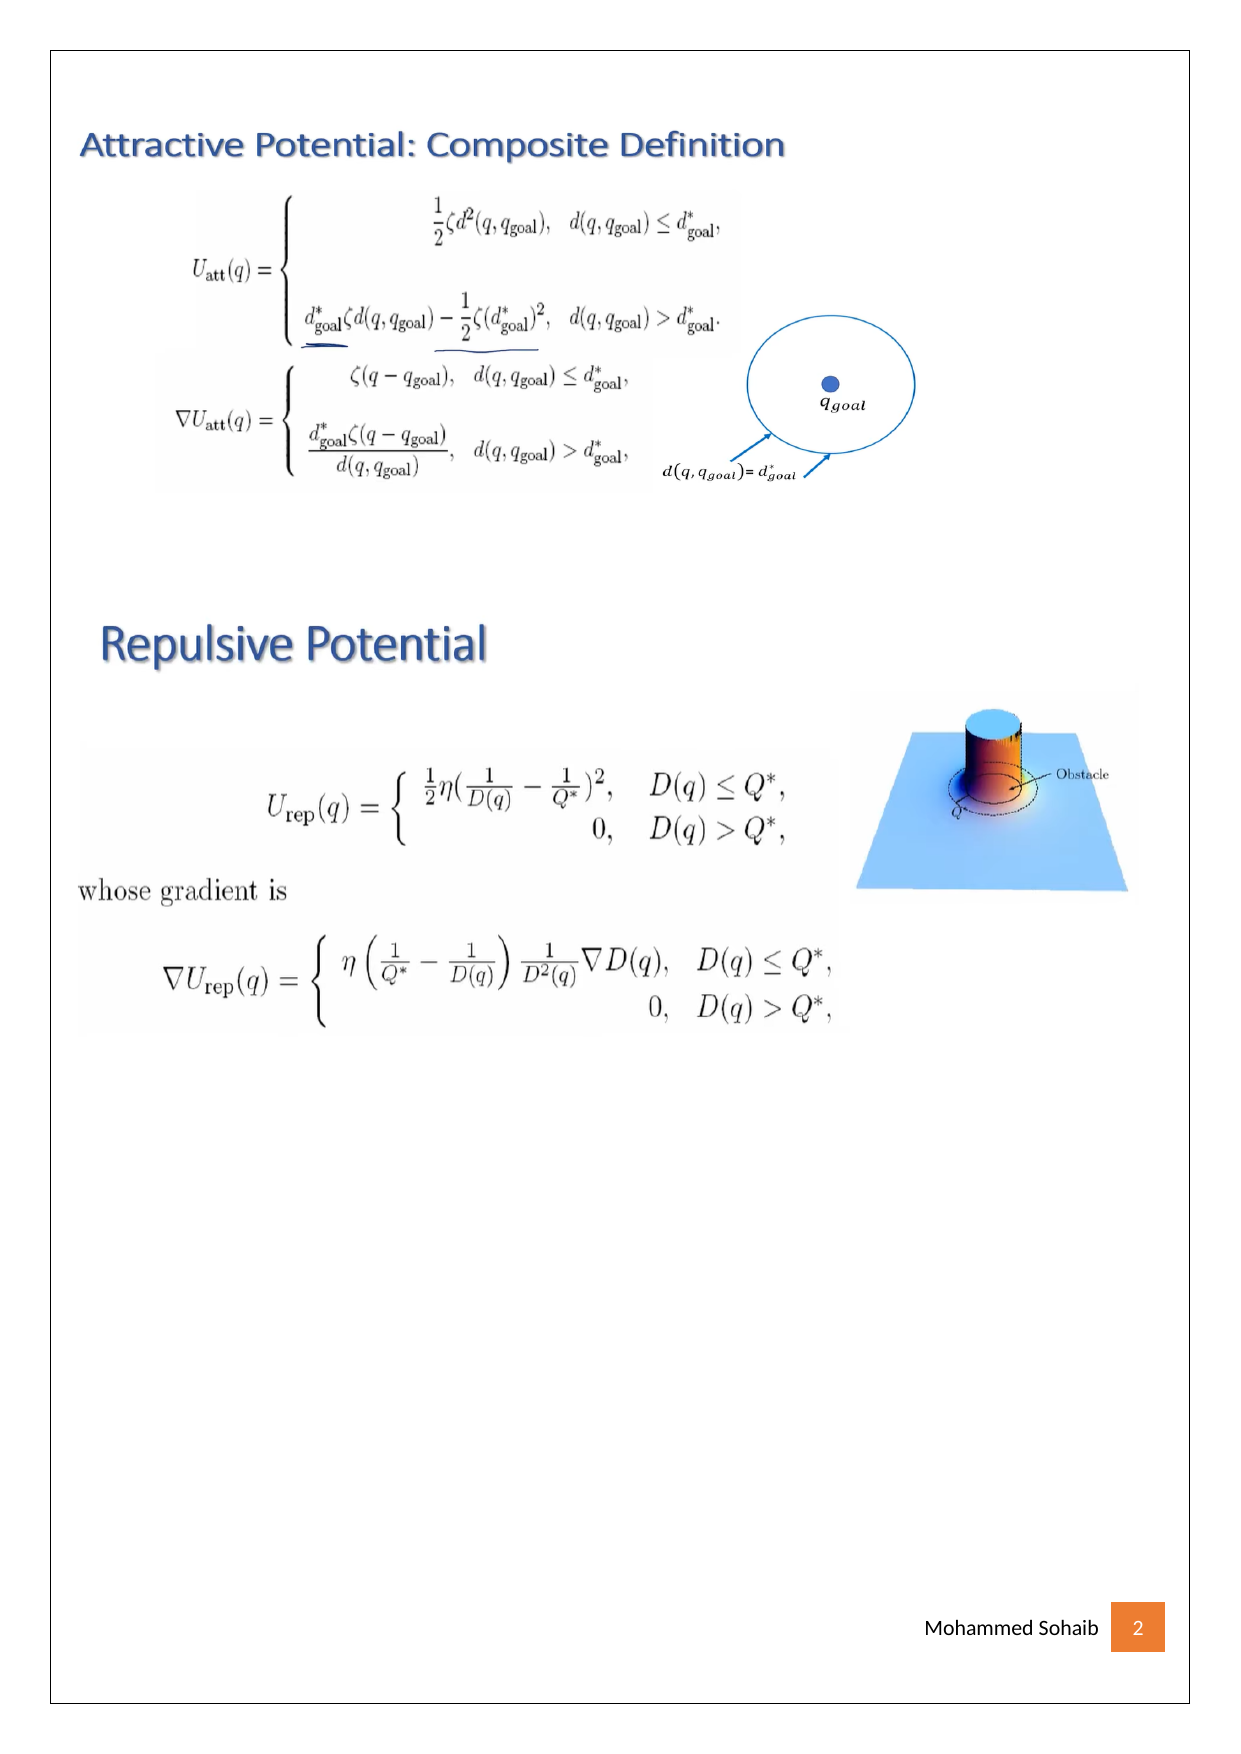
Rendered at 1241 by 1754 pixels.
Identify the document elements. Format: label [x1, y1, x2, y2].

picture [75, 125, 922, 493]
picture [75, 615, 1139, 1066]
